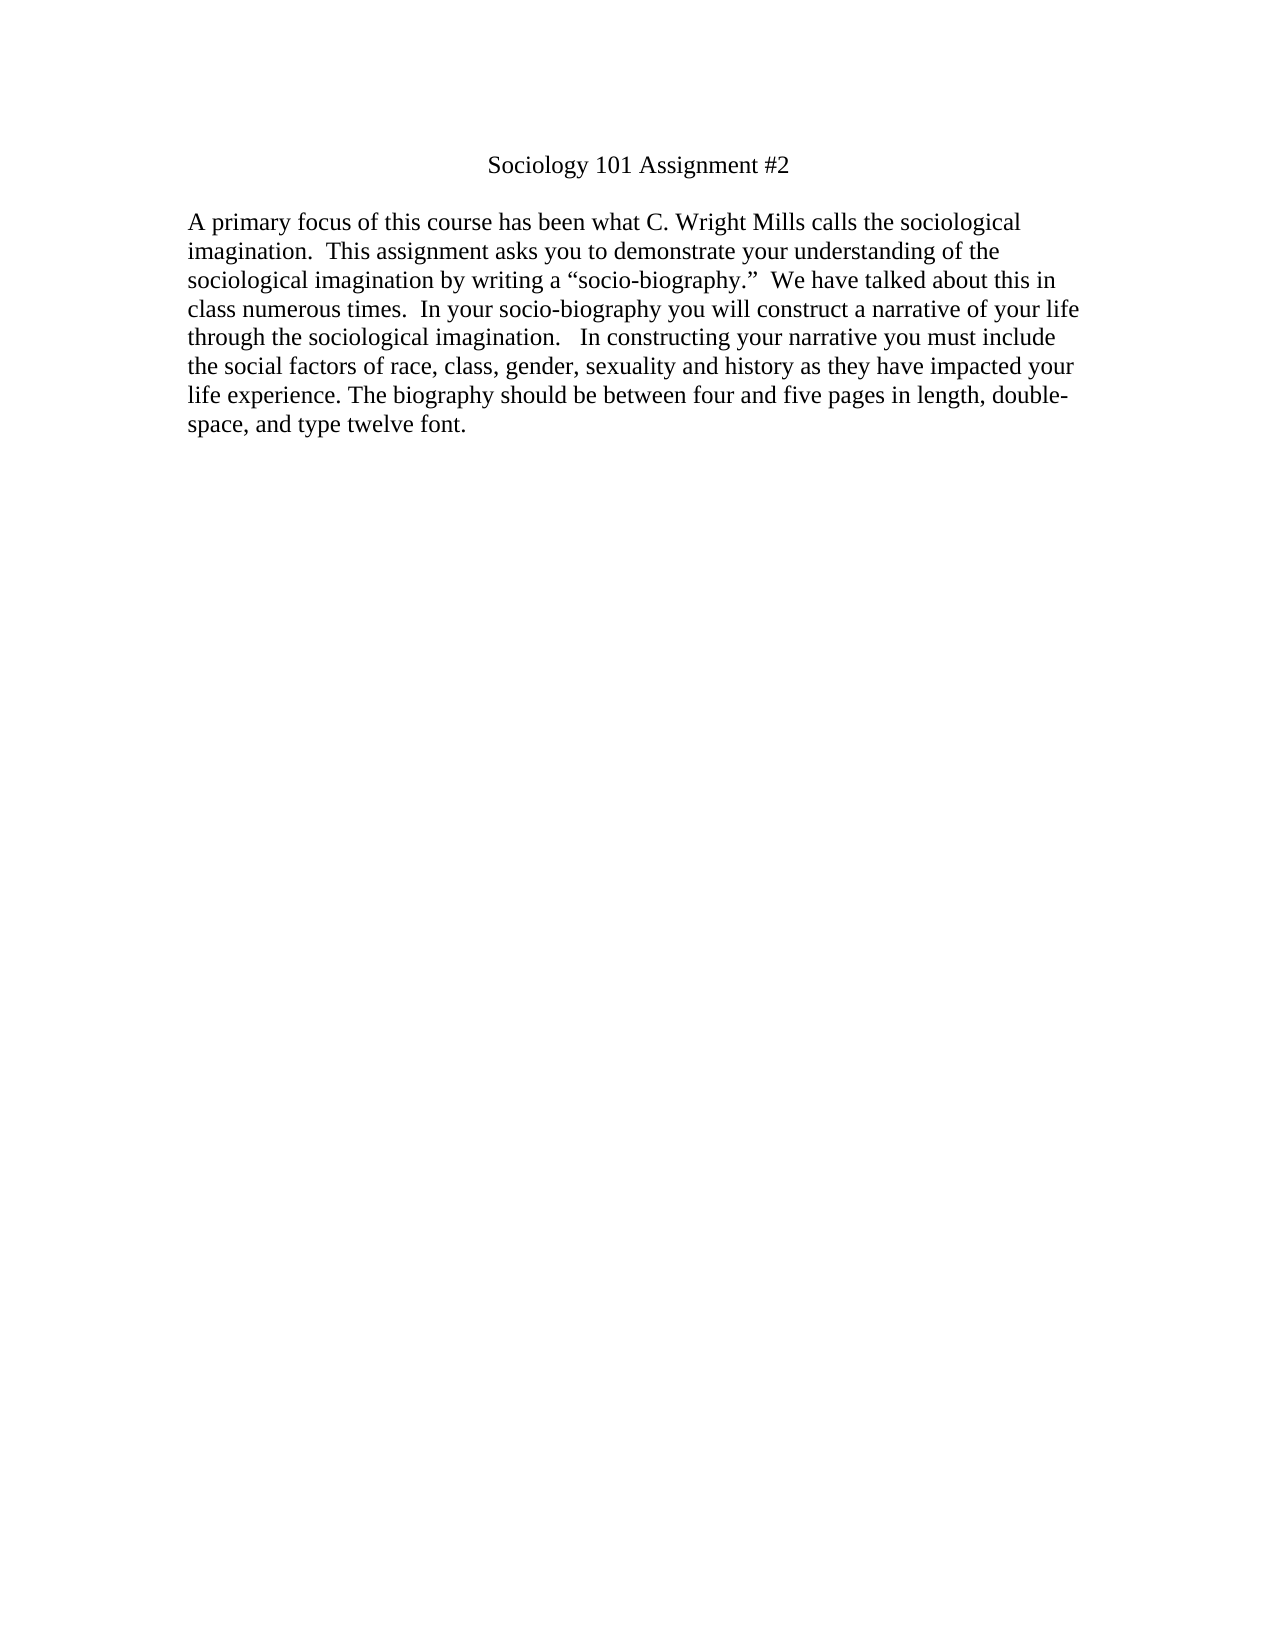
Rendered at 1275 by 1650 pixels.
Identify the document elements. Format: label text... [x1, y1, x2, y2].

text Sociology 101 Assignment #2 [187, 150, 1087, 179]
text A primary focus of this course has been what C. Wright Mills calls the sociological imagination. This assignment asks you to demonstrate your understanding of the sociological imagination by writing a “socio-biography.” We have talked about this in class numerous times. In your socio-biography you will construct a narrative of your life through the sociological imagination. In constructing your narrative you must include the social factors of race, class, gender, sexuality and history as they have impacted your life experience. The biography should be between four and five pages in length, double-space, and type twelve font. [187, 207, 1087, 437]
